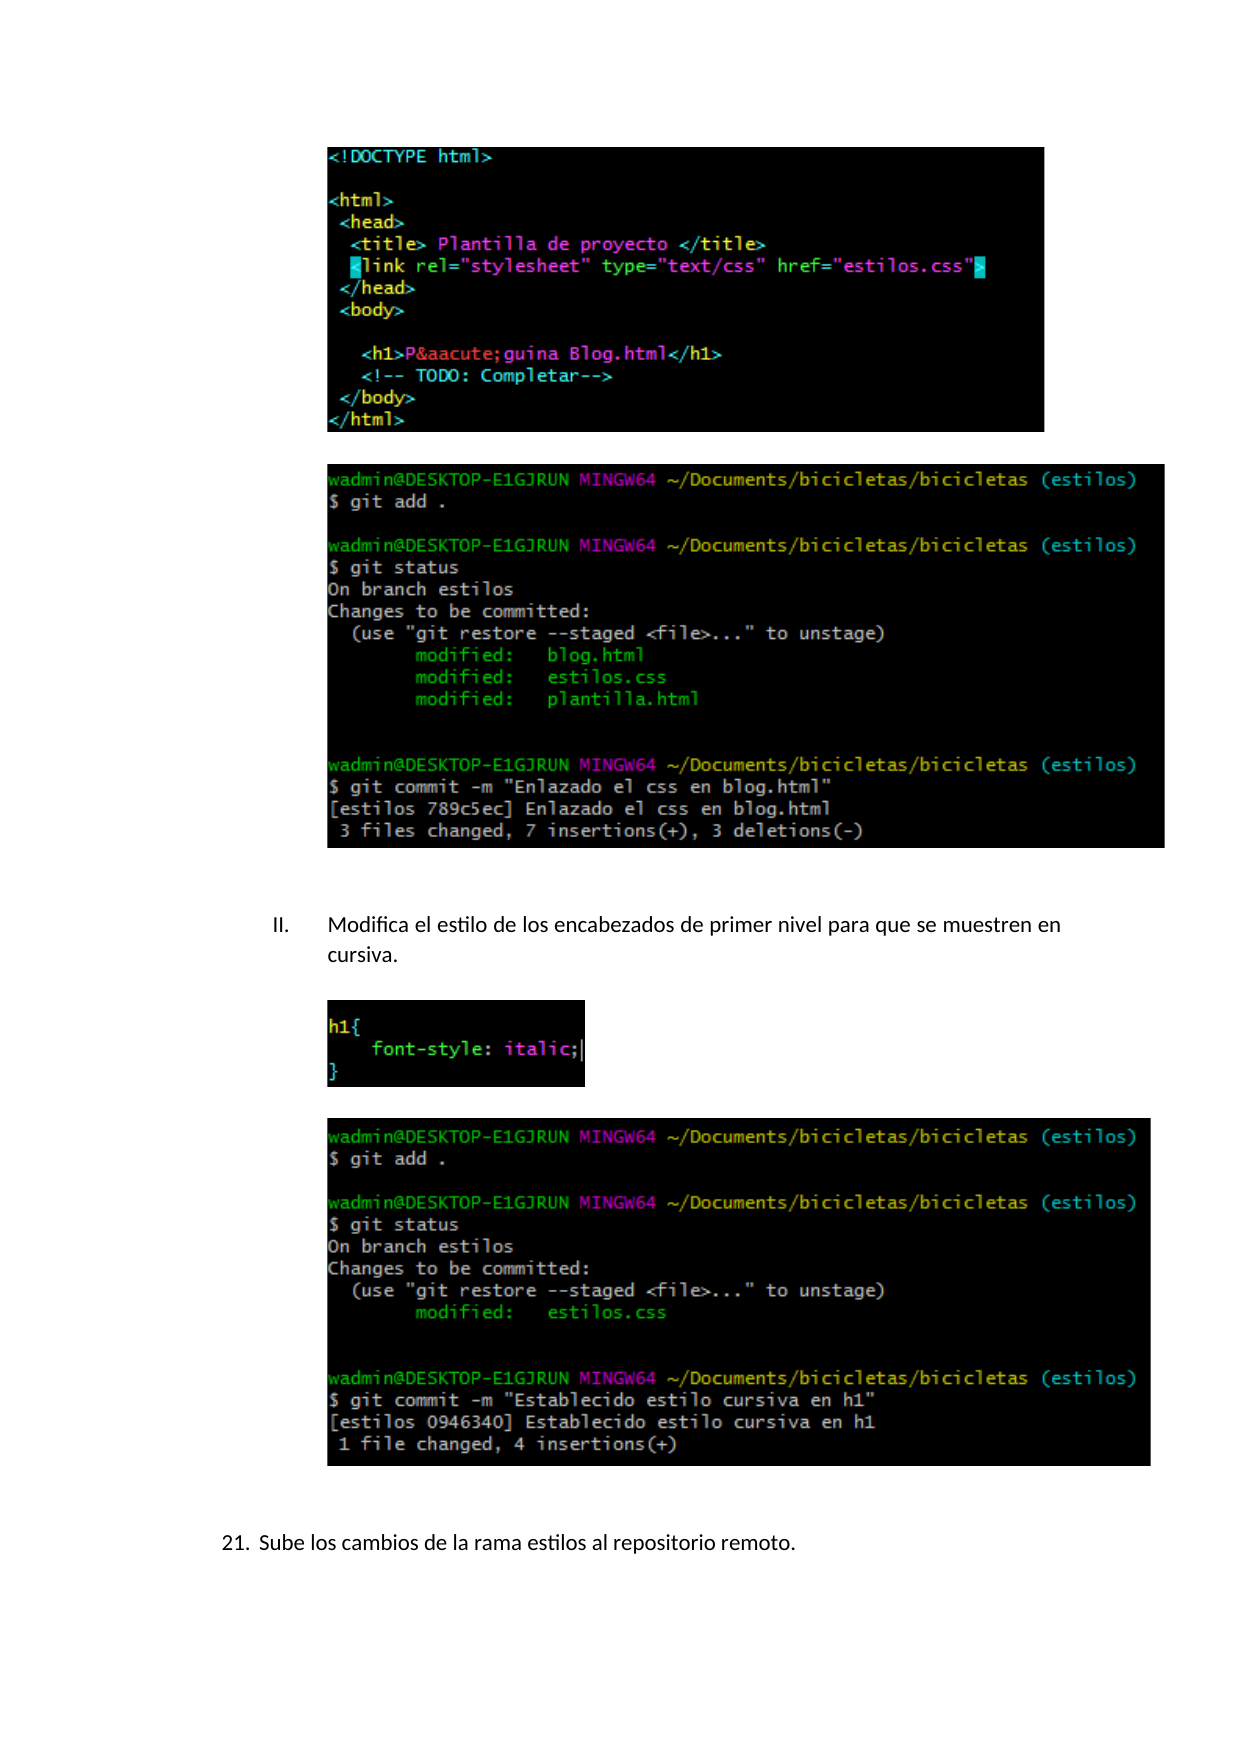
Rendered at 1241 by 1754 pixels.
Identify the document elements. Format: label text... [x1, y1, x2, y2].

list Modifica el estilo de los encabezados de primer nivel para que se muestren en cursiva. [290, 910, 1063, 968]
picture [327, 1000, 585, 1087]
picture [327, 1118, 1151, 1466]
picture [327, 464, 1165, 848]
picture [327, 147, 1045, 432]
list Sube los cambios de la rama estilos al repositorio remoto. [221, 1528, 1063, 1556]
